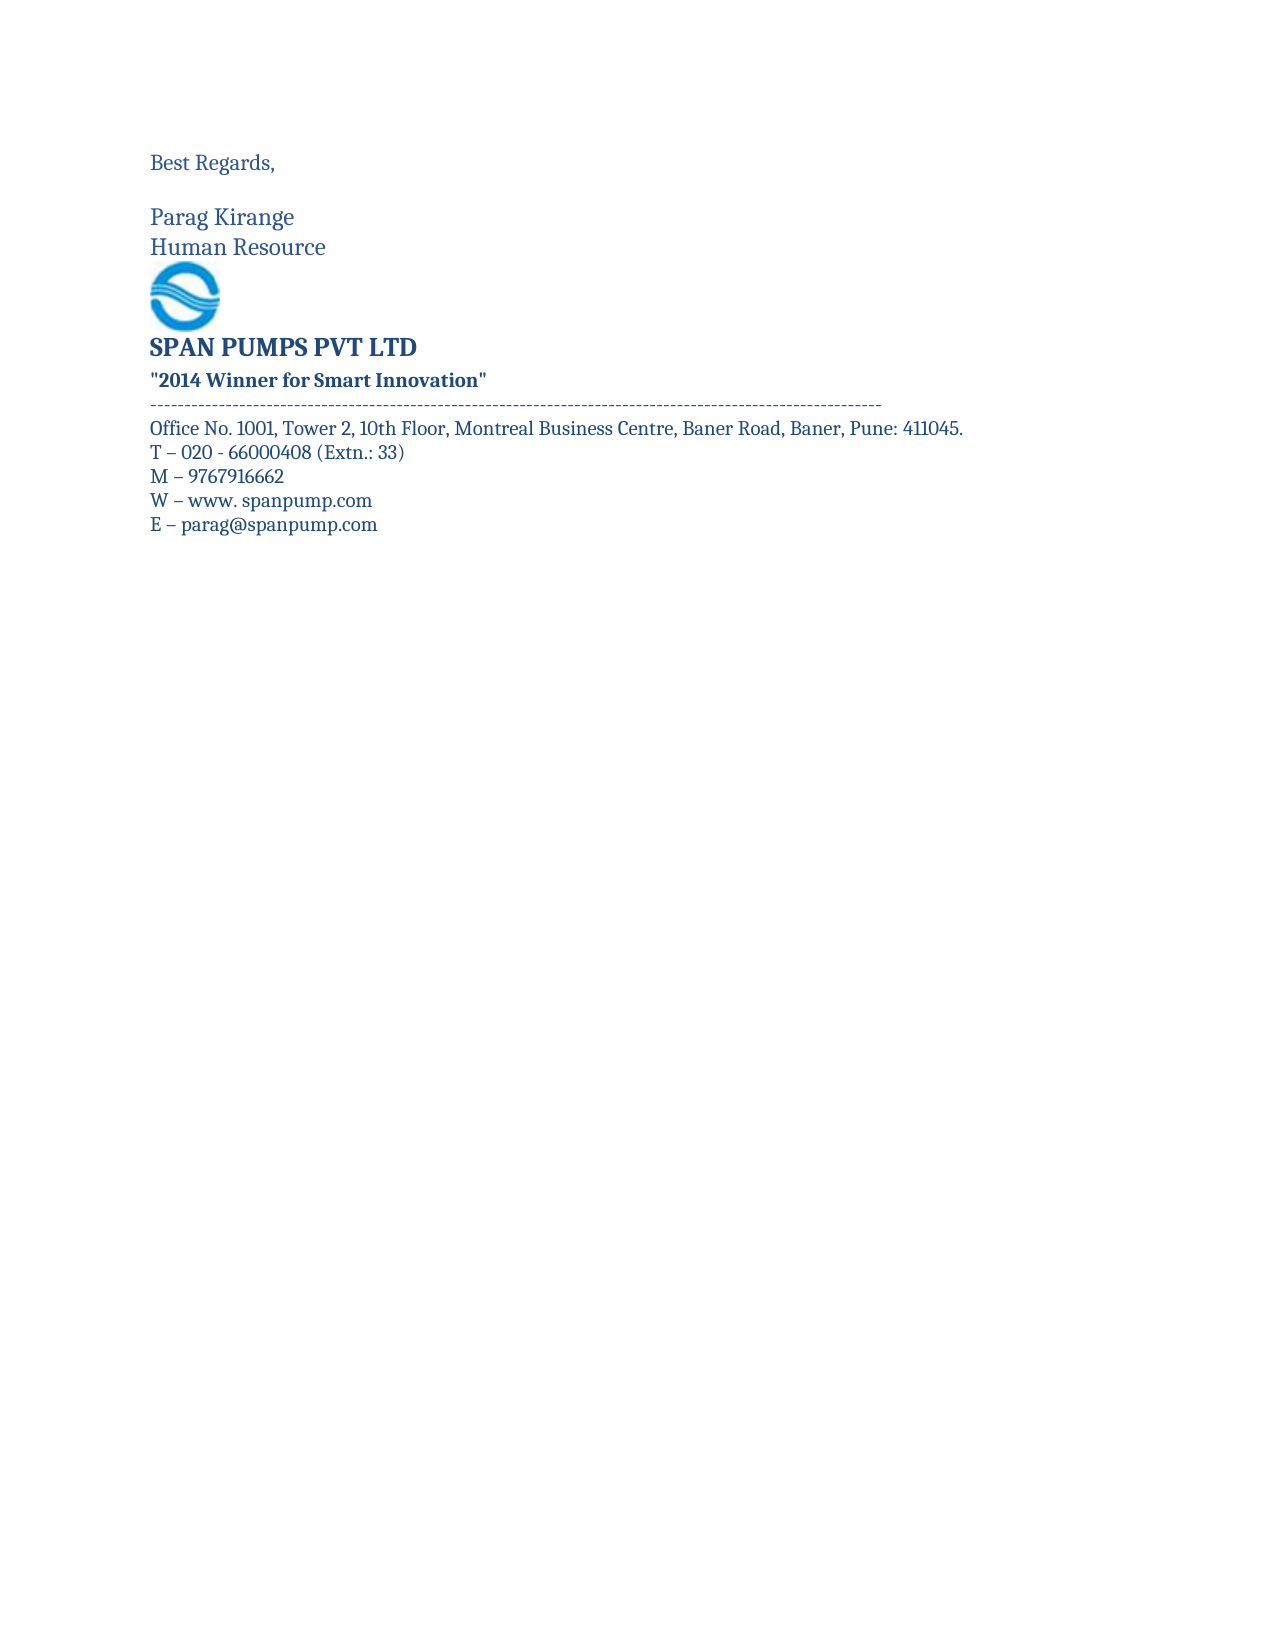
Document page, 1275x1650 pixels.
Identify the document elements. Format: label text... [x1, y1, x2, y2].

text T – 020 - 66000408 (Extn.: 33) [150, 441, 1125, 465]
text "2014 Winner for Smart Innovation" [150, 363, 1125, 393]
text SPAN PUMPS PVT LTD [150, 332, 1125, 363]
text Office No. 1001, Tower 2, 10th Floor, Montreal Business Centre, Baner Road, Baner, Pune: 411045. [150, 417, 1125, 441]
text M – 9767916662 [150, 465, 1125, 489]
text ----------------------------------------------------------------------------------------------------------- [150, 393, 1125, 417]
text Parag Kirange [150, 203, 1125, 231]
text Best Regards, [150, 150, 1125, 176]
text E – parag@spanpump.com [150, 513, 1125, 537]
text W – www. spanpump.com [150, 489, 1125, 513]
text Human Resource [150, 231, 1125, 261]
picture [150, 261, 221, 332]
